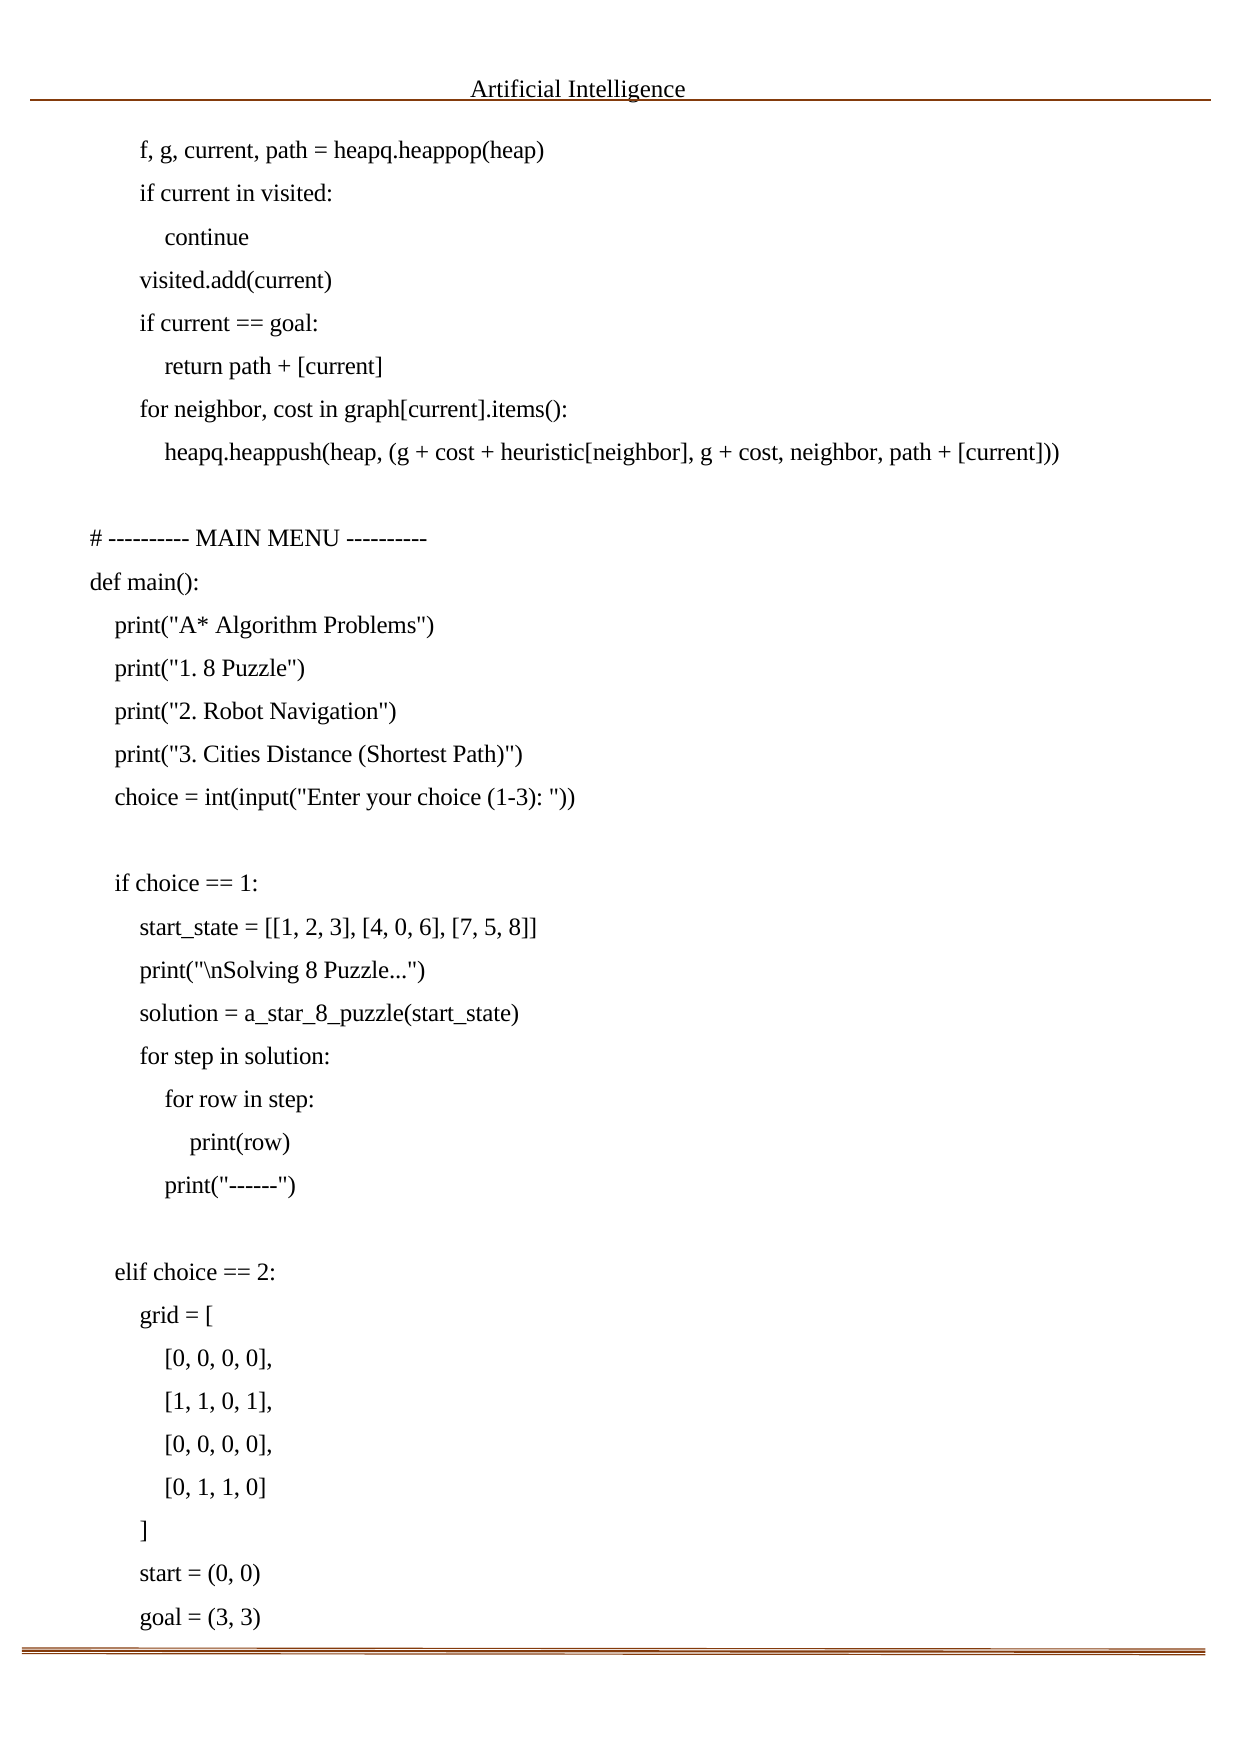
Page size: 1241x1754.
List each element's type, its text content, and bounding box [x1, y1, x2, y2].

text # ---------- MAIN MENU ---------- [89, 523, 1180, 552]
text heapq.heappush(heap, (g + cost + heuristic[neighbor], g + cost, neighbor, path + [current])) [89, 437, 1180, 466]
text start = (0, 0) [89, 1558, 1180, 1587]
text visited.add(current) [89, 265, 1180, 293]
text print("1. 8 Puzzle") [89, 653, 1180, 682]
text [0, 0, 0, 0], [89, 1343, 1180, 1372]
text if current == goal: [89, 308, 1180, 337]
text print("2. Robot Navigation") [89, 696, 1180, 725]
text for neighbor, cost in graph[current].items(): [89, 394, 1180, 423]
text print("3. Cities Distance (Shortest Path)") [89, 739, 1180, 768]
text start_state = [[1, 2, 3], [4, 0, 6], [7, 5, 8]] [89, 912, 1180, 940]
text goal = (3, 3) [89, 1602, 1180, 1630]
text for row in step: [89, 1084, 1180, 1113]
text elif choice == 2: [89, 1257, 1180, 1285]
text for step in solution: [89, 1041, 1180, 1070]
text print("------") [89, 1170, 1180, 1199]
text grid = [ [89, 1300, 1180, 1328]
text [1, 1, 0, 1], [89, 1386, 1180, 1415]
text solution = a_star_8_puzzle(start_state) [89, 998, 1180, 1027]
text ] [89, 1515, 1180, 1544]
text choice = int(input("Enter your choice (1-3): ")) [89, 782, 1180, 811]
text if choice == 1: [89, 868, 1180, 897]
text print(row) [89, 1127, 1180, 1156]
text if current in visited: [89, 178, 1180, 207]
text def main(): [89, 567, 1180, 595]
text continue [89, 222, 1180, 250]
text return path + [current] [89, 351, 1180, 380]
text f, g, current, path = heapq.heappop(heap) [89, 135, 1180, 164]
text print("\nSolving 8 Puzzle...") [89, 955, 1180, 983]
text [0, 1, 1, 0] [89, 1472, 1180, 1501]
text print("A* Algorithm Problems") [89, 610, 1180, 638]
text [0, 0, 0, 0], [89, 1429, 1180, 1458]
